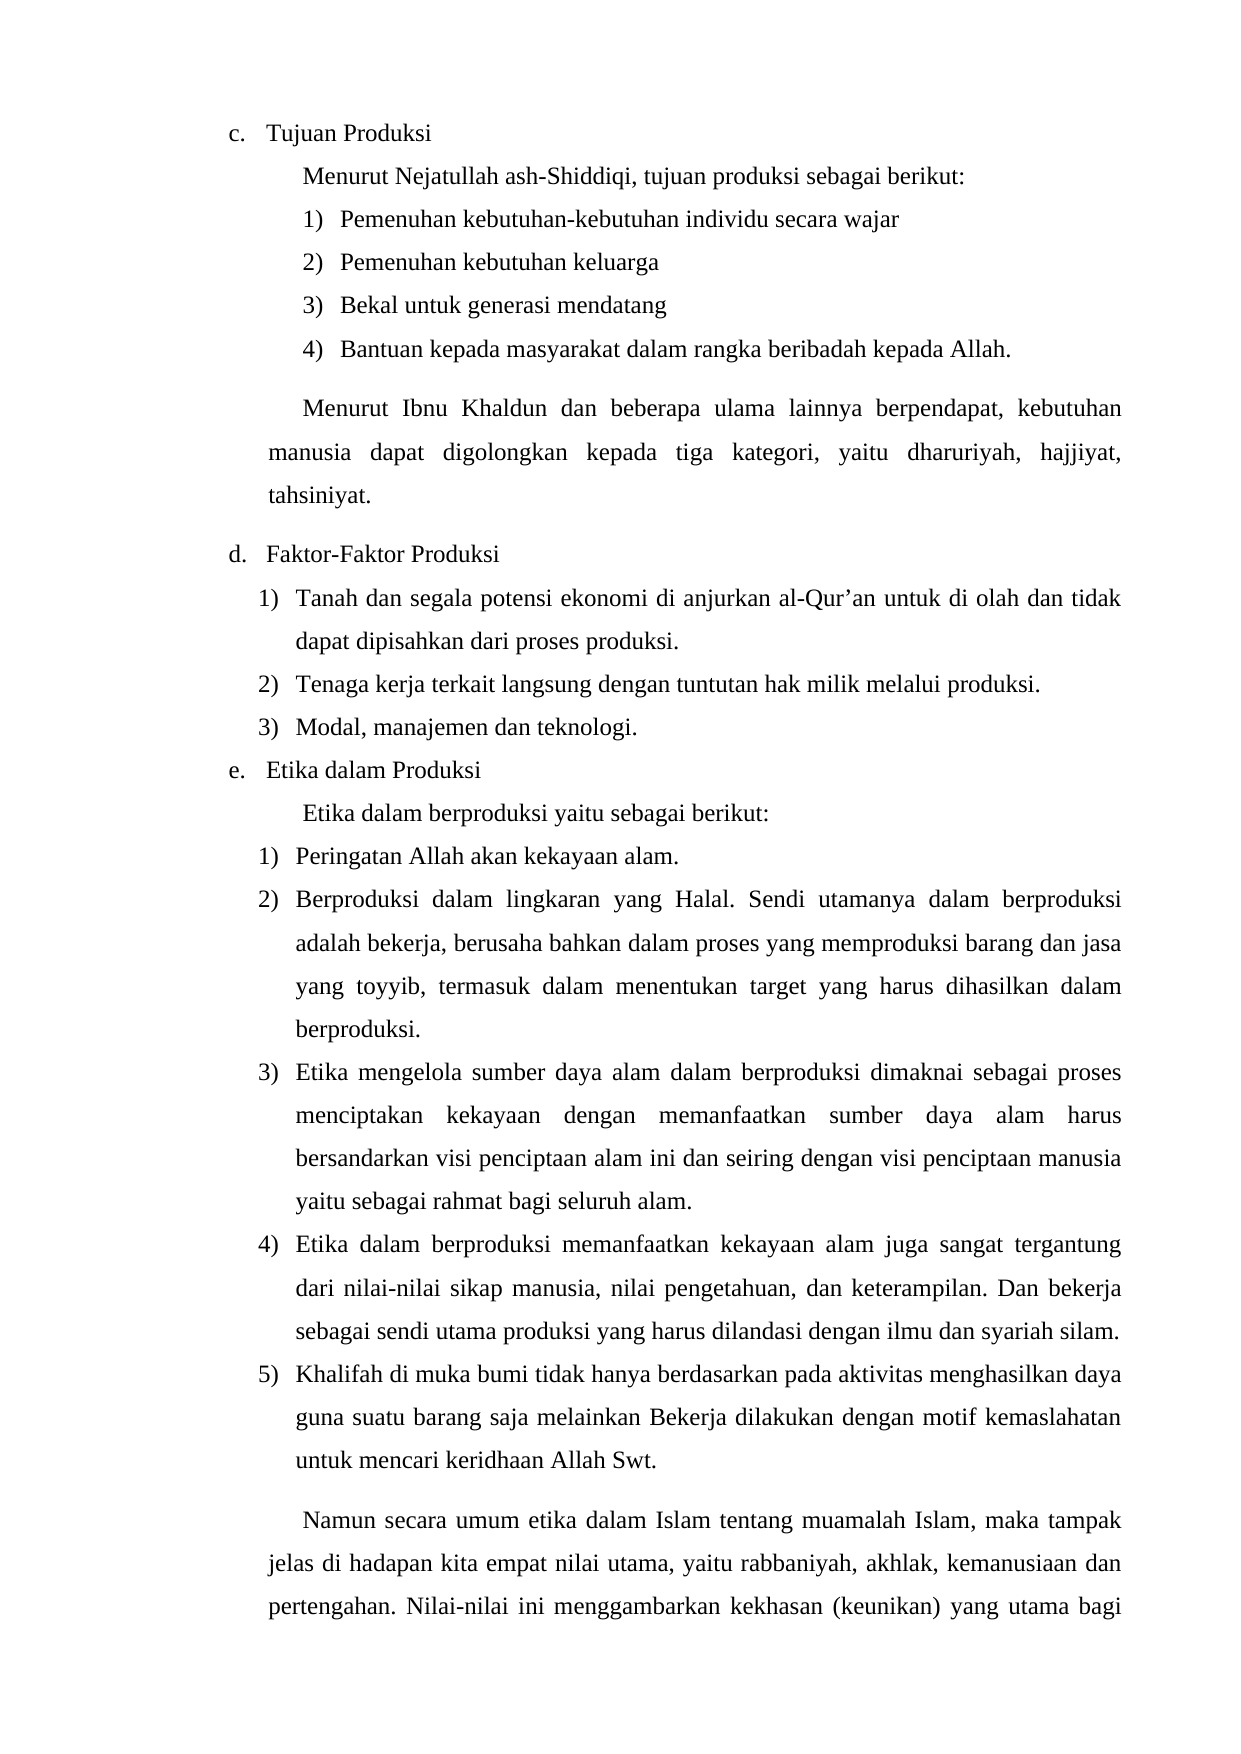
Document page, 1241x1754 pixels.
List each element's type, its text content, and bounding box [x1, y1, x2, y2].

text Menurut Ibnu Khaldun dan beberapa ulama lainnya berpendapat, kebutuhan manusia dapat digolongkan kepada tiga kategori, yaitu dharuriyah, hajjiyat, tahsiniyat. [268, 393, 1122, 508]
list Bantuan kepada masyarakat dalam rangka beribadah kepada Allah. [302, 334, 1122, 362]
list Etika dalam berproduksi memanfaatkan kekayaan alam juga sangat tergantung dari nilai-nilai sikap manusia, nilai pengetahuan, dan keterampilan. Dan bekerja sebagai sendi utama produksi yang harus dilandasi dengan ilmu dan syariah silam. [258, 1229, 1122, 1344]
list Faktor-Faktor Produksi [228, 539, 1122, 568]
list Bekal untuk generasi mendatang [302, 291, 1122, 319]
list Khalifah di muka bumi tidak hanya berdasarkan pada aktivitas menghasilkan daya guna suatu barang saja melainkan Bekerja dilakukan dengan motif kemaslahatan untuk mencari keridhaan Allah Swt. [258, 1359, 1122, 1474]
list Tujuan Produksi [228, 118, 1122, 147]
list Pemenuhan kebutuhan-kebutuhan individu secara wajar [302, 204, 1122, 233]
list Etika dalam berproduksi yaitu sebagai berikut: [300, 798, 1122, 827]
list Tanah dan segala potensi ekonomi di anjurkan al-Qur’an untuk di olah dan tidak dapat dipisahkan dari proses produksi. [258, 583, 1122, 654]
list Peringatan Allah akan kekayaan alam. [258, 841, 1122, 870]
list Etika dalam Produksi [228, 755, 1122, 784]
list Menurut Nejatullah ash-Shiddiqi, tujuan produksi sebagai berikut: [300, 161, 1122, 190]
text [268, 1505, 1122, 1620]
list Tenaga kerja terkait langsung dengan tuntutan hak milik melalui produksi. [258, 669, 1122, 698]
list Modal, manajemen dan teknologi. [258, 712, 1122, 741]
list Berproduksi dalam lingkaran yang Halal. Sendi utamanya dalam berproduksi adalah bekerja, berusaha bahkan dalam proses yang memproduksi barang dan jasa yang toyyib, termasuk dalam menentukan target yang harus dihasilkan dalam berproduksi. [258, 884, 1122, 1043]
list Etika mengelola sumber daya alam dalam berproduksi dimaknai sebagai proses menciptakan kekayaan dengan memanfaatkan sumber daya alam harus bersandarkan visi penciptaan alam ini dan seiring dengan visi penciptaan manusia yaitu sebagai rahmat bagi seluruh alam. [258, 1057, 1122, 1215]
list Pemenuhan kebutuhan keluarga [302, 247, 1122, 276]
